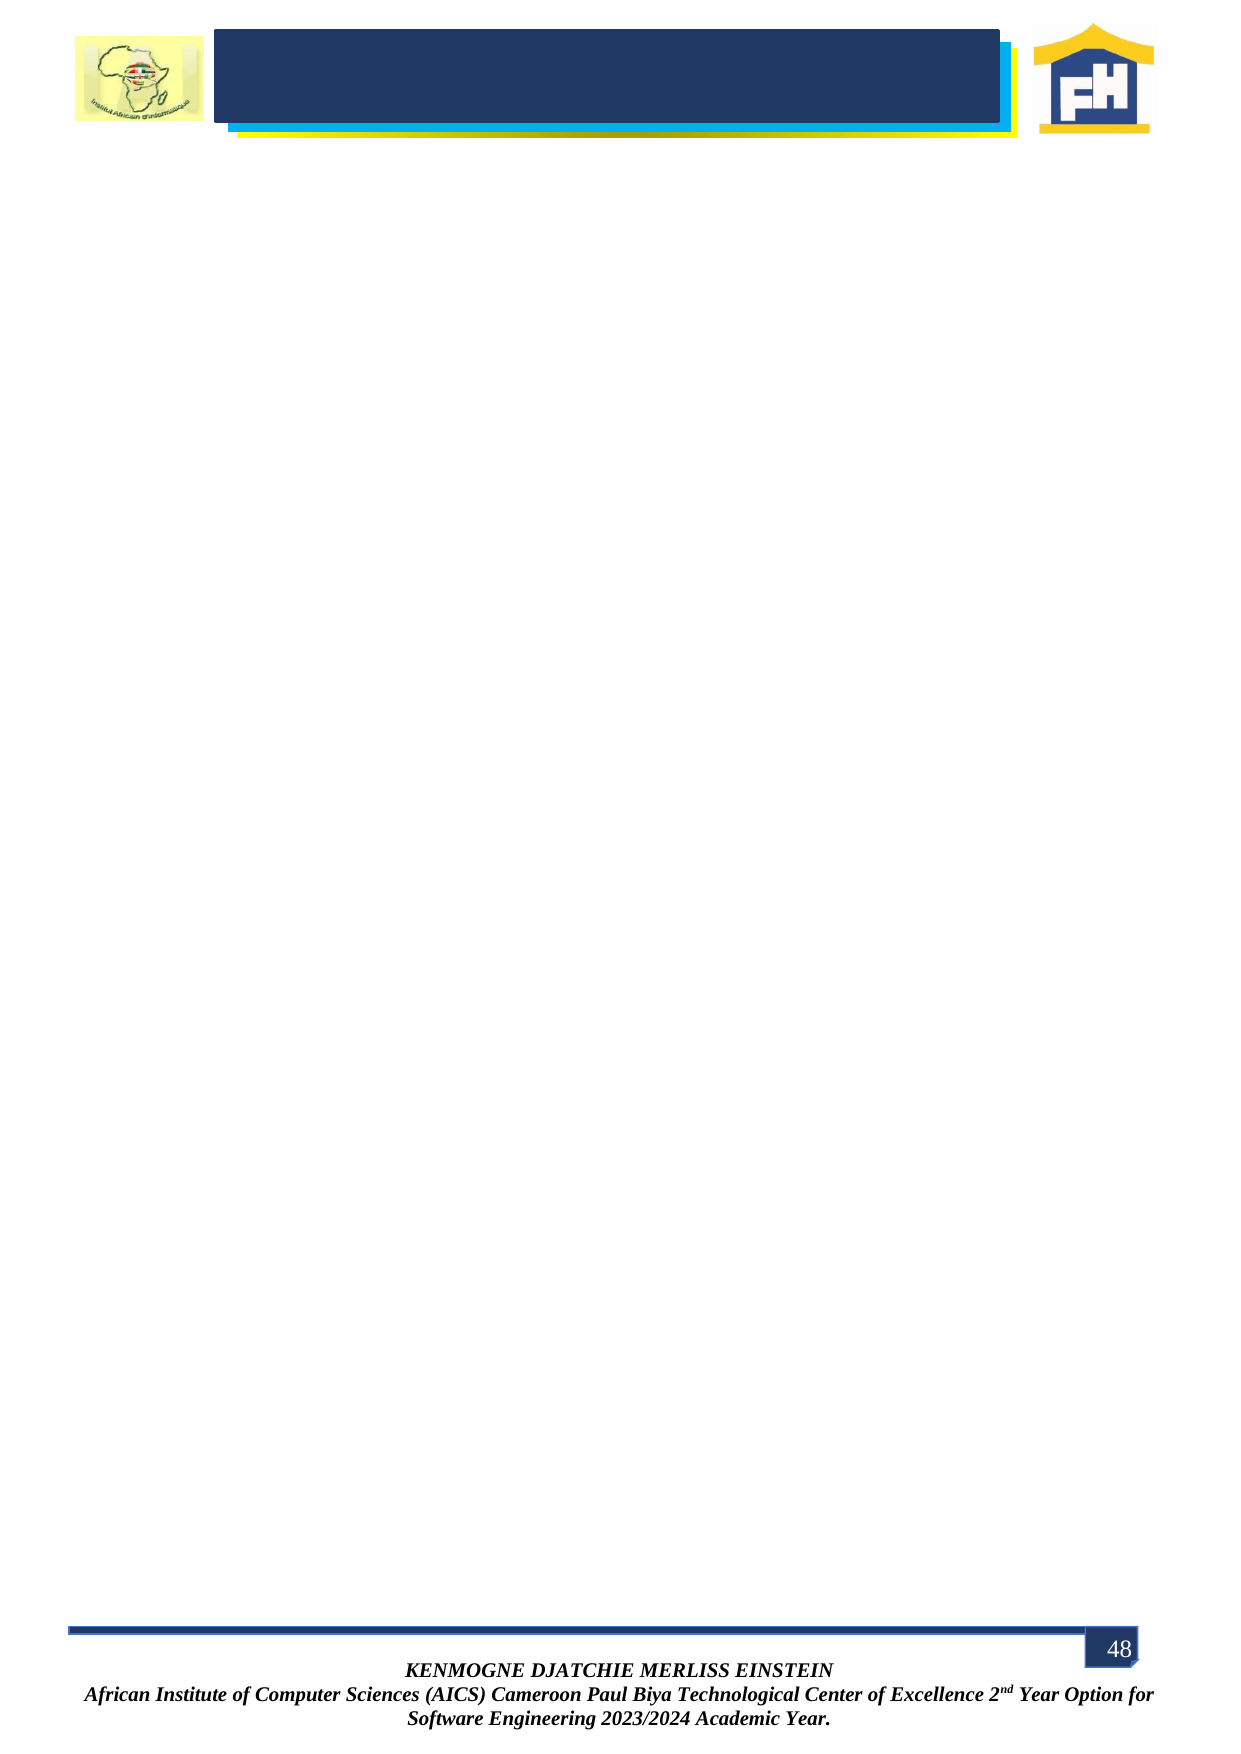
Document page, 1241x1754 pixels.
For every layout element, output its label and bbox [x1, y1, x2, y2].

picture [75, 36, 204, 121]
